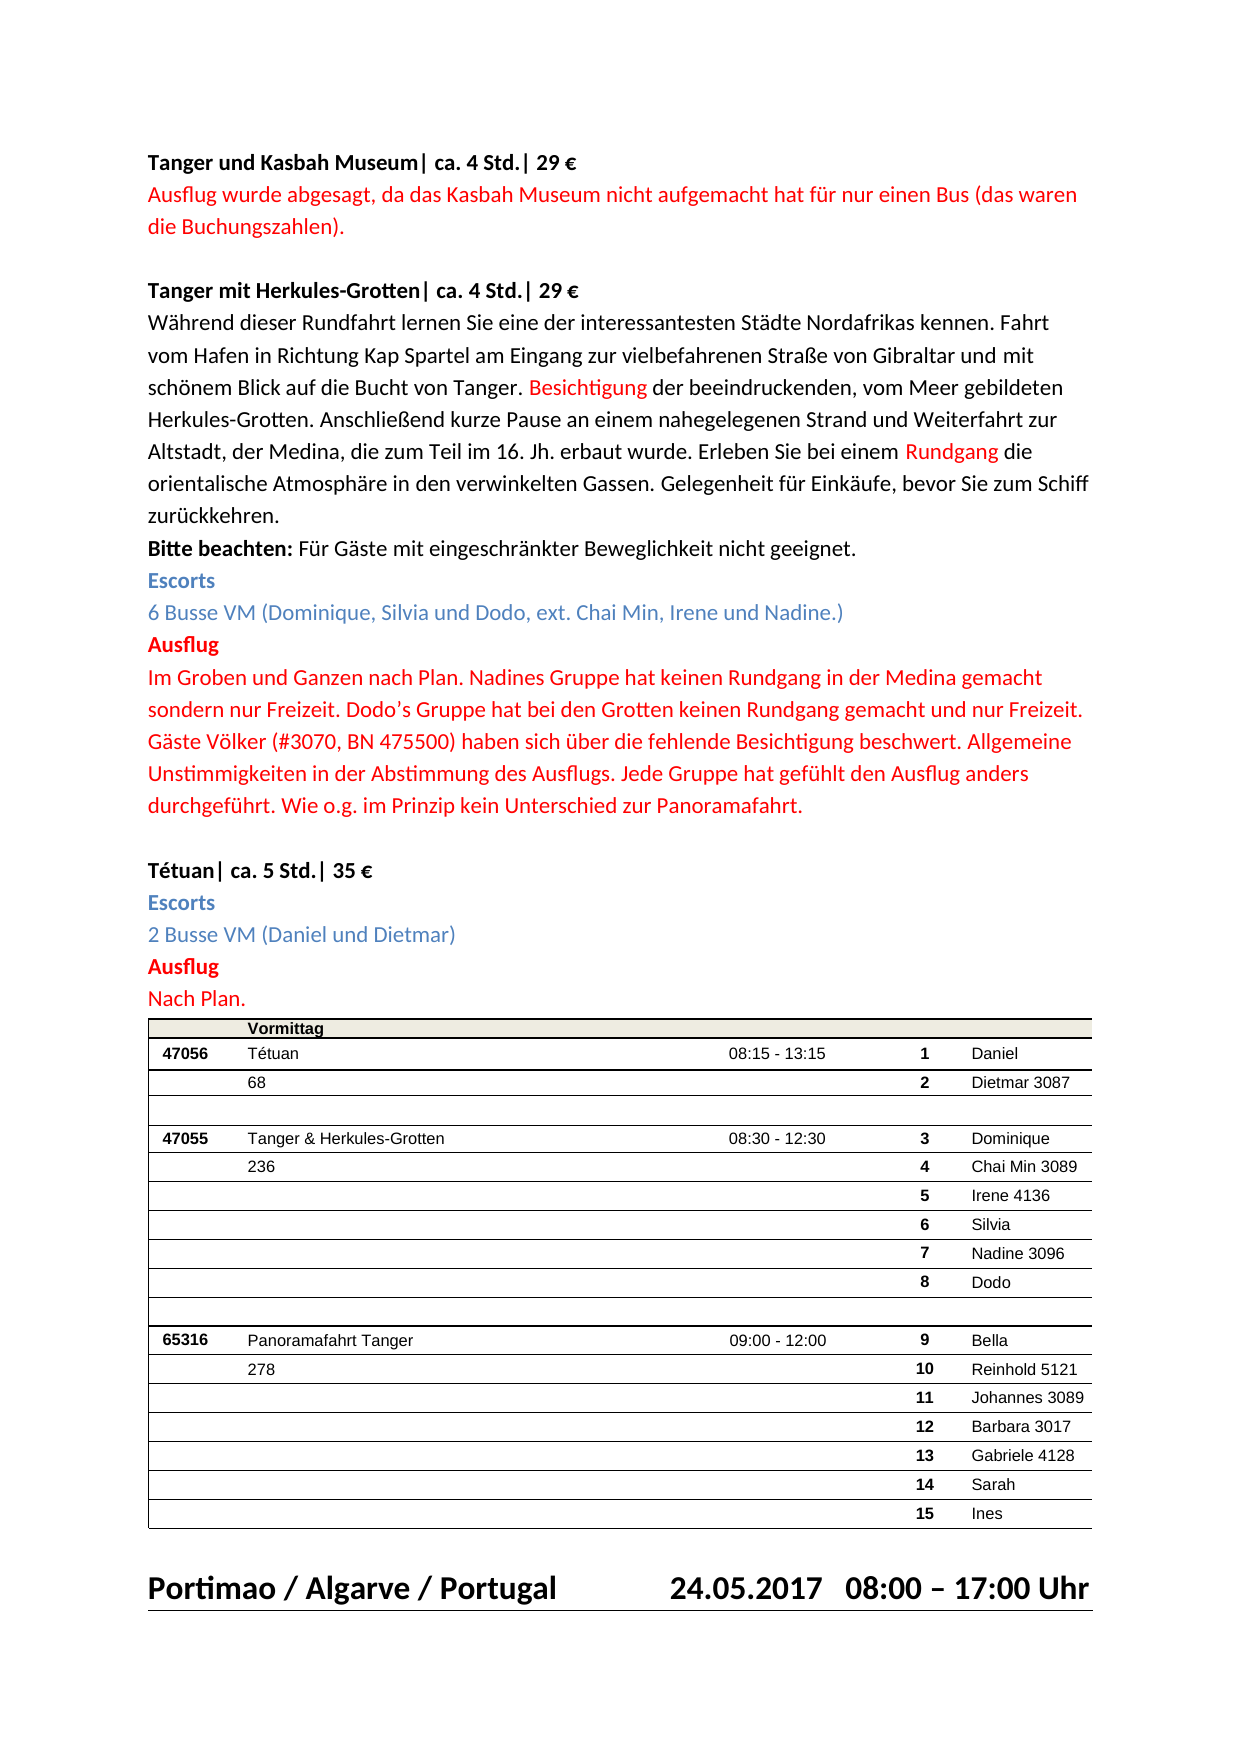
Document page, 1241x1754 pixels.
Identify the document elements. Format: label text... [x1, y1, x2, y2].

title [148, 148, 1093, 1529]
subtitle Portimao / Algarve / Portugal 24.05.2017 08:00 – 17:00 Uhr [148, 1567, 1093, 1610]
